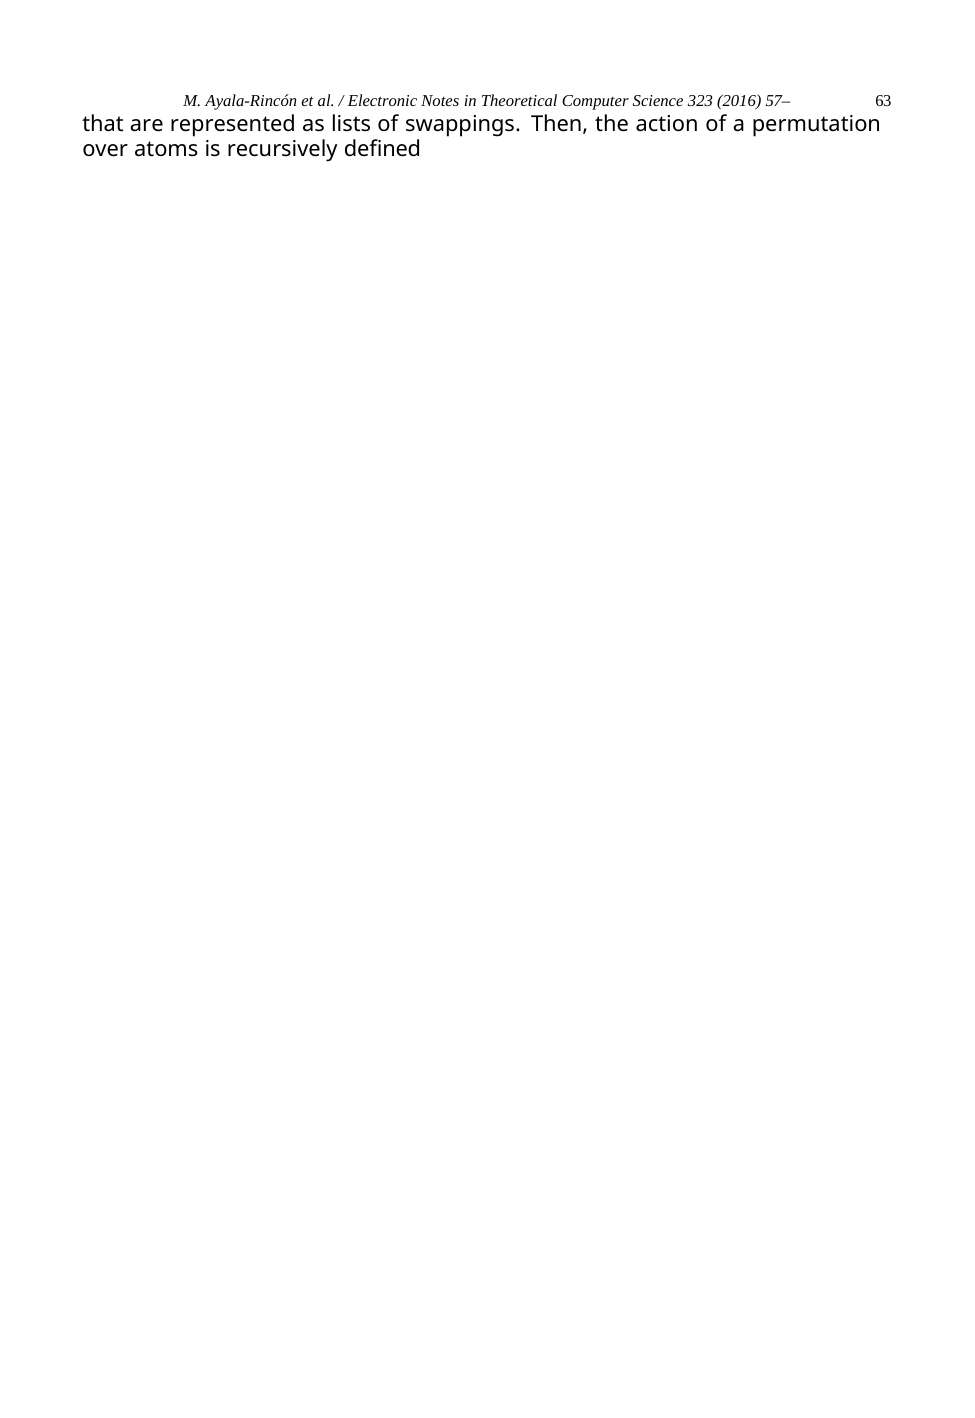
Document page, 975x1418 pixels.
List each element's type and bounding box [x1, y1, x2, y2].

text [82, 110, 881, 163]
